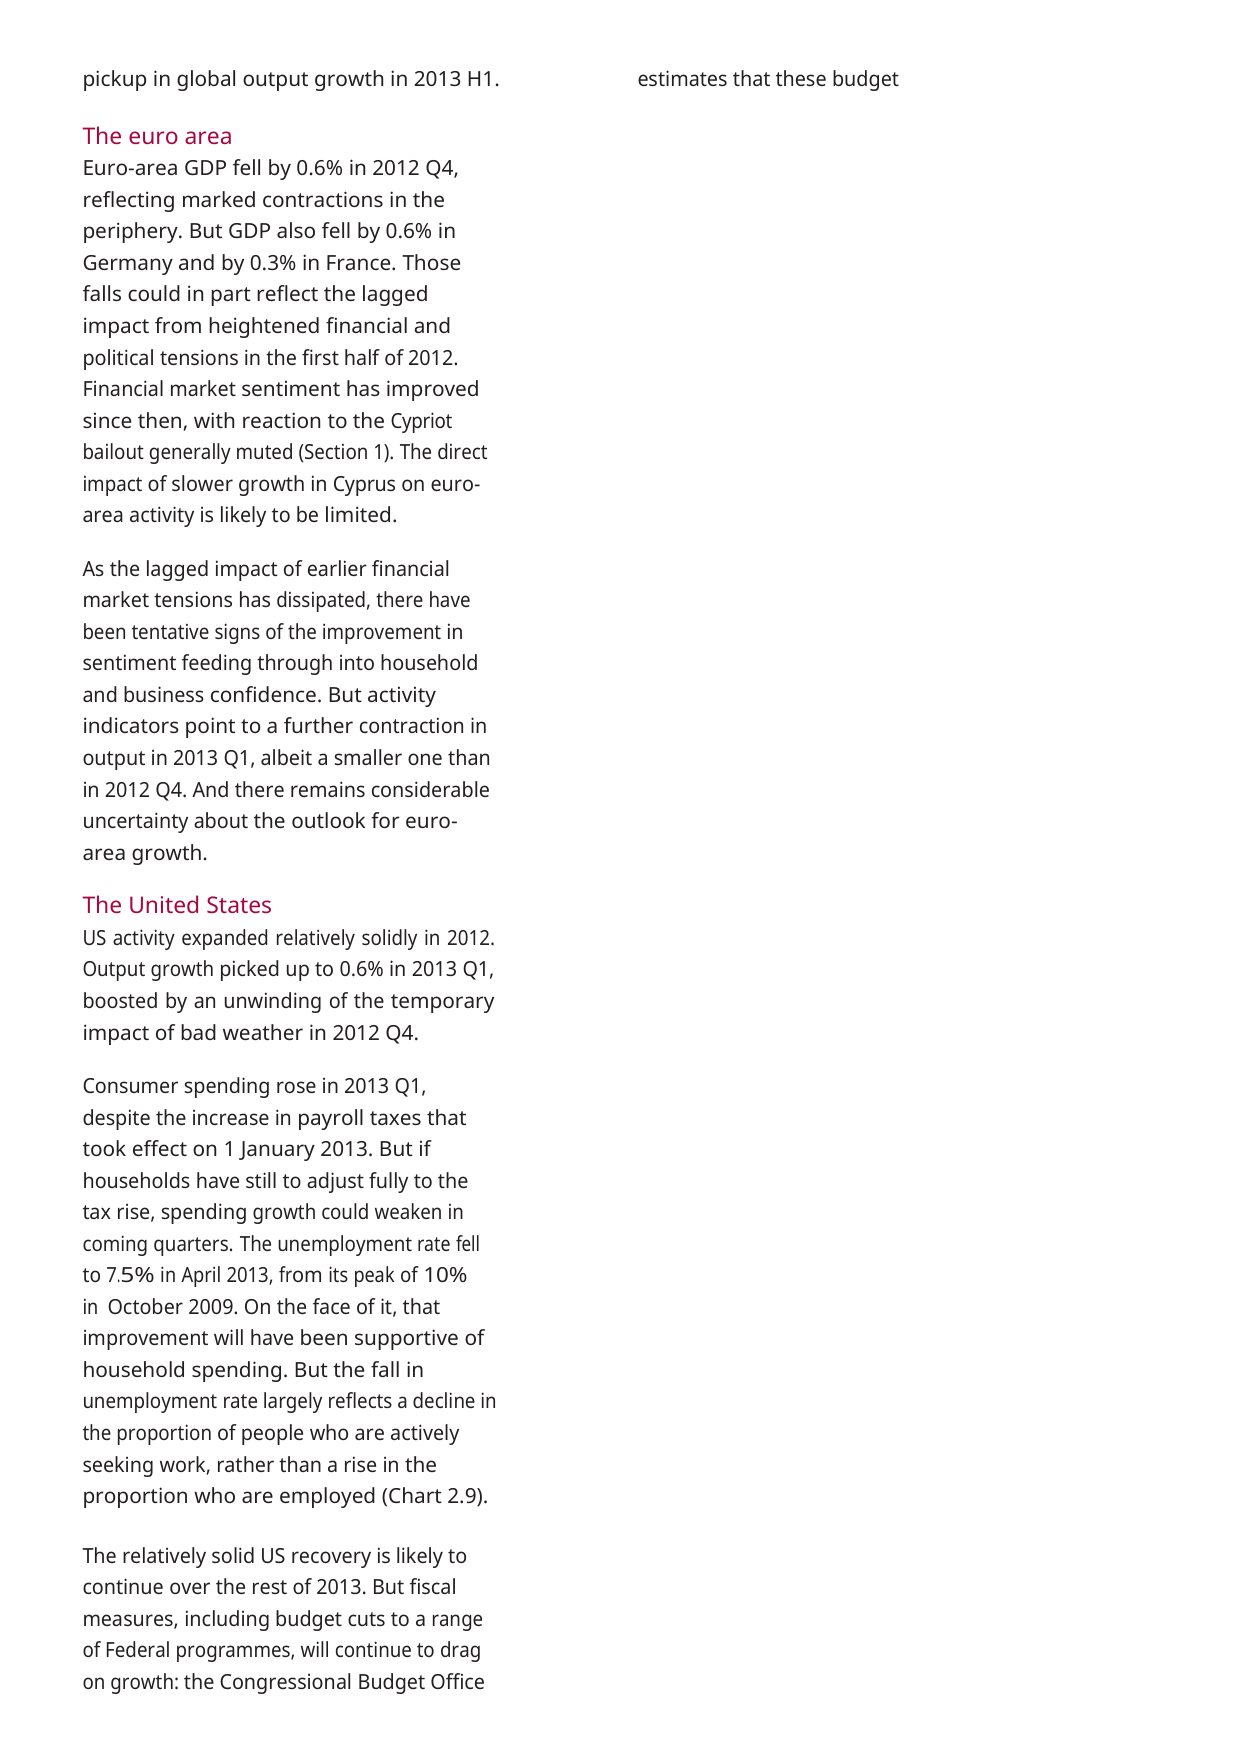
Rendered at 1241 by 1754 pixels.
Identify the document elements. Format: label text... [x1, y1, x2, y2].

text pickup in global output growth in 2013 H1. [82, 64, 535, 93]
text The relatively solid US recovery is likely to continue over the rest of 2013. But fiscal measures, including budget cuts to a range of Federal programmes, will continue to drag on growth: the Congressional Budget Office estimates that these budget [82, 1541, 500, 1695]
text Consumer spending rose in 2013 Q1, despite the increase in payroll taxes that took effect on 1 January 2013. But if households have still to adjust fully to the tax rise, spending growth could weaken in coming quarters. The unemployment rate fell to 7.5% in April 2013, from its peak of 10% in October 2009. On the face of it, that improvement will have been supportive of household spending. But the fall in [82, 1071, 484, 1383]
subtitle The United States [82, 889, 535, 921]
text US activity expanded relatively solidly in 2012. Output growth picked up to 0.6% in 2013 Q1, boosted by an unwinding of the temporary impact of bad weather in 2012 Q4. [82, 923, 494, 1046]
text Euro-area GDP fell by 0.6% in 2012 Q4, reflecting marked contractions in the periphery. But GDP also fell by 0.6% in Germany and by 0.3% in France. Those falls could in part reflect the lagged impact from heightened financial and political tensions in the first half of 2012. Financial market sentiment has improved since then, with reaction to the Cypriot bailout generally muted (Section 1). The direct impact of slower growth in Cyprus on euro-area activity is likely to be limited. [82, 153, 500, 529]
subtitle The euro area [82, 119, 535, 151]
text As the lagged impact of earlier financial market tensions has dissipated, there have been tentative signs of the improvement in sentiment feeding through into household and business confidence. But activity indicators point to a further contraction in output in 2013 Q1, albeit a smaller one than in 2012 Q4. And there remains considerable uncertainty about the outlook for euro-area growth. [82, 554, 500, 866]
text unemployment rate largely reflects a decline in the proportion of people who are actively seeking work, rather than a rise in the proportion who are employed (Chart 2.9). [82, 1387, 500, 1510]
text The relatively solid US recovery is likely to continue over the rest of 2013. But fiscal measures, including budget cuts to a range of Federal programmes, will continue to drag on growth: the Congressional Budget Office estimates that these budget [637, 64, 1162, 93]
